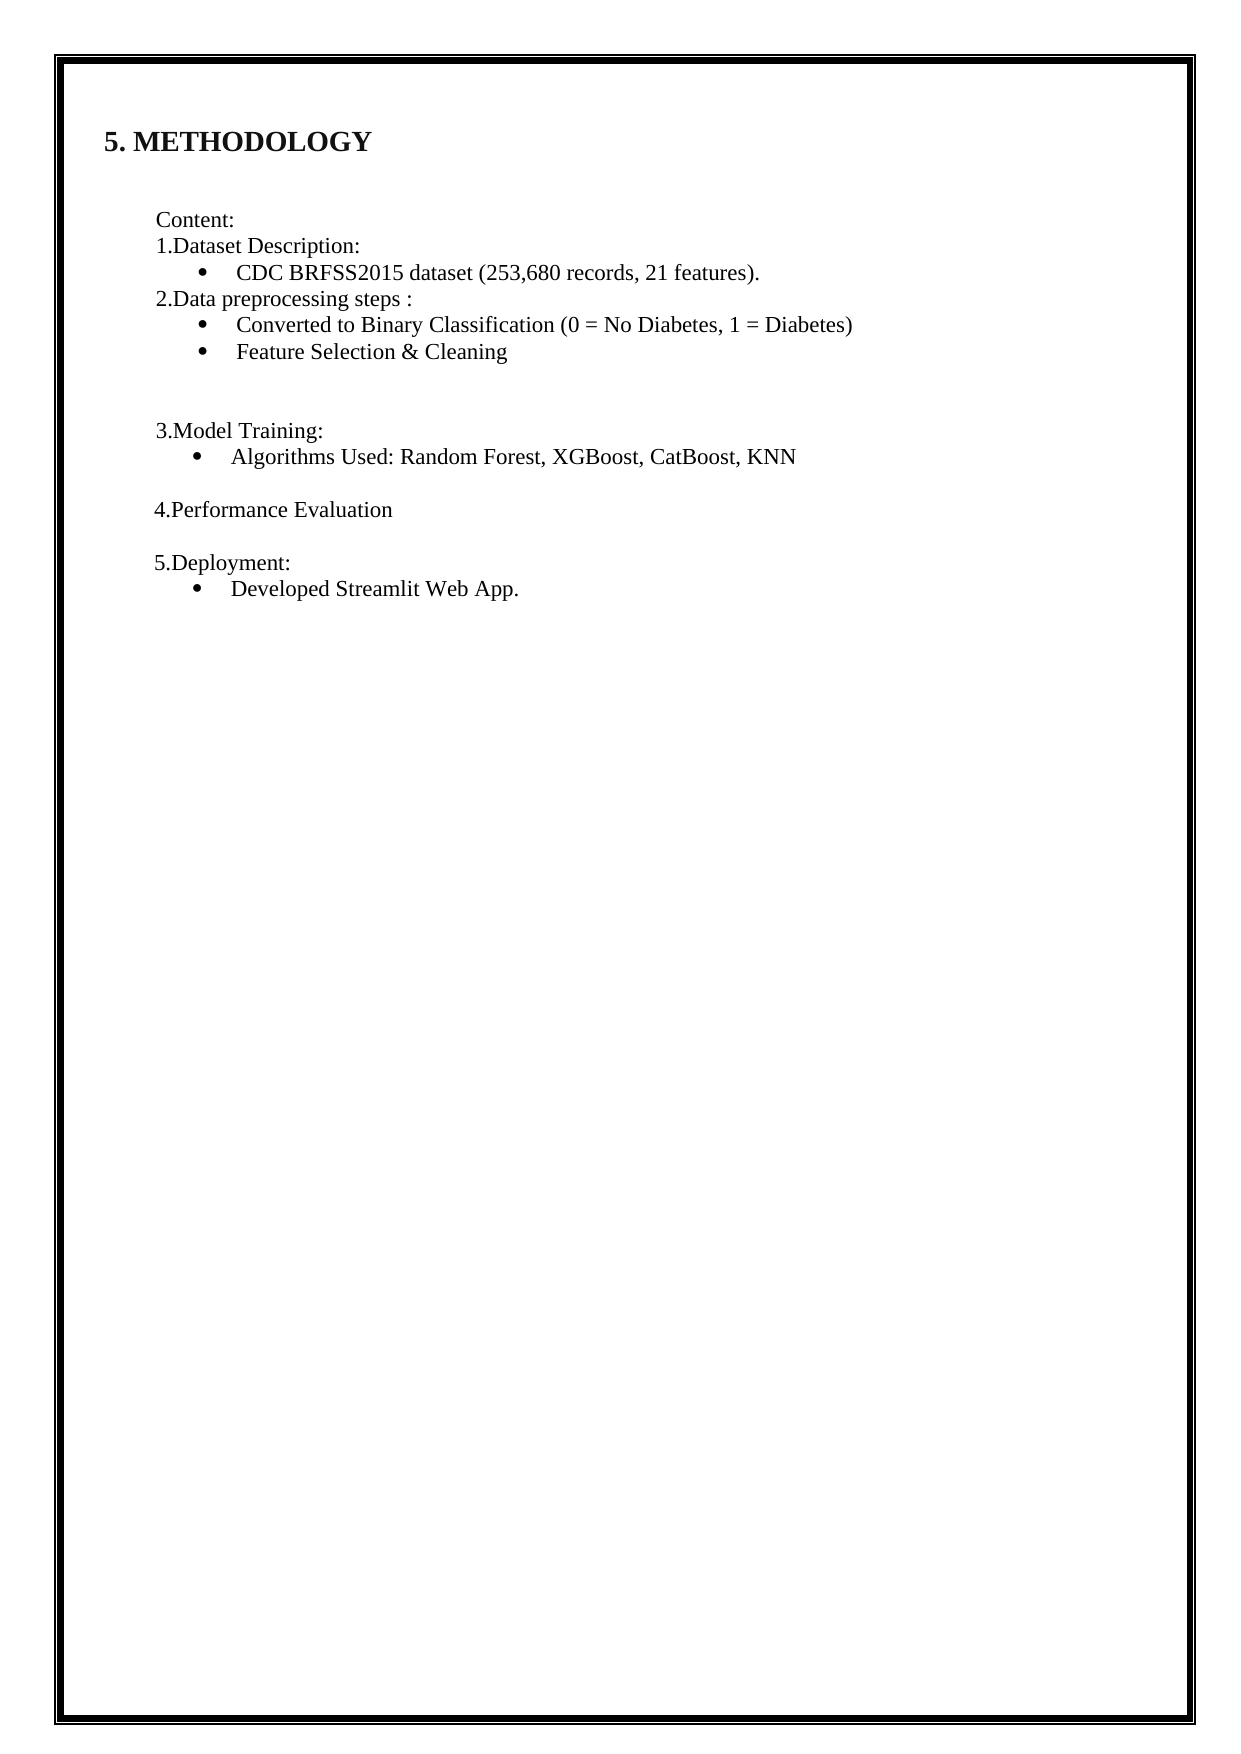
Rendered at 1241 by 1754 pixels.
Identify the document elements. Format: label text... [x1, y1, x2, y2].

text 4.Performance Evaluation [74, 496, 1187, 522]
list CDC BRFSS2015 dataset (253,680 records, 21 features). [198, 259, 1187, 285]
list 3.Model Training: [156, 417, 1187, 443]
list Feature Selection & Cleaning [198, 338, 1187, 364]
subtitle METHODOLOGY [104, 124, 1187, 158]
text 5.Deployment: [74, 549, 1187, 575]
list 2.Data preprocessing steps : [156, 285, 1187, 312]
list Developed Streamlit Web App. [193, 575, 1187, 601]
list Content: [156, 206, 1187, 232]
list 1.Dataset Description: [156, 232, 1187, 259]
list Converted to Binary Classification (0 = No Diabetes, 1 = Diabetes) [198, 312, 1187, 338]
list Algorithms Used: Random Forest, XGBoost, CatBoost, KNN [193, 443, 1187, 470]
